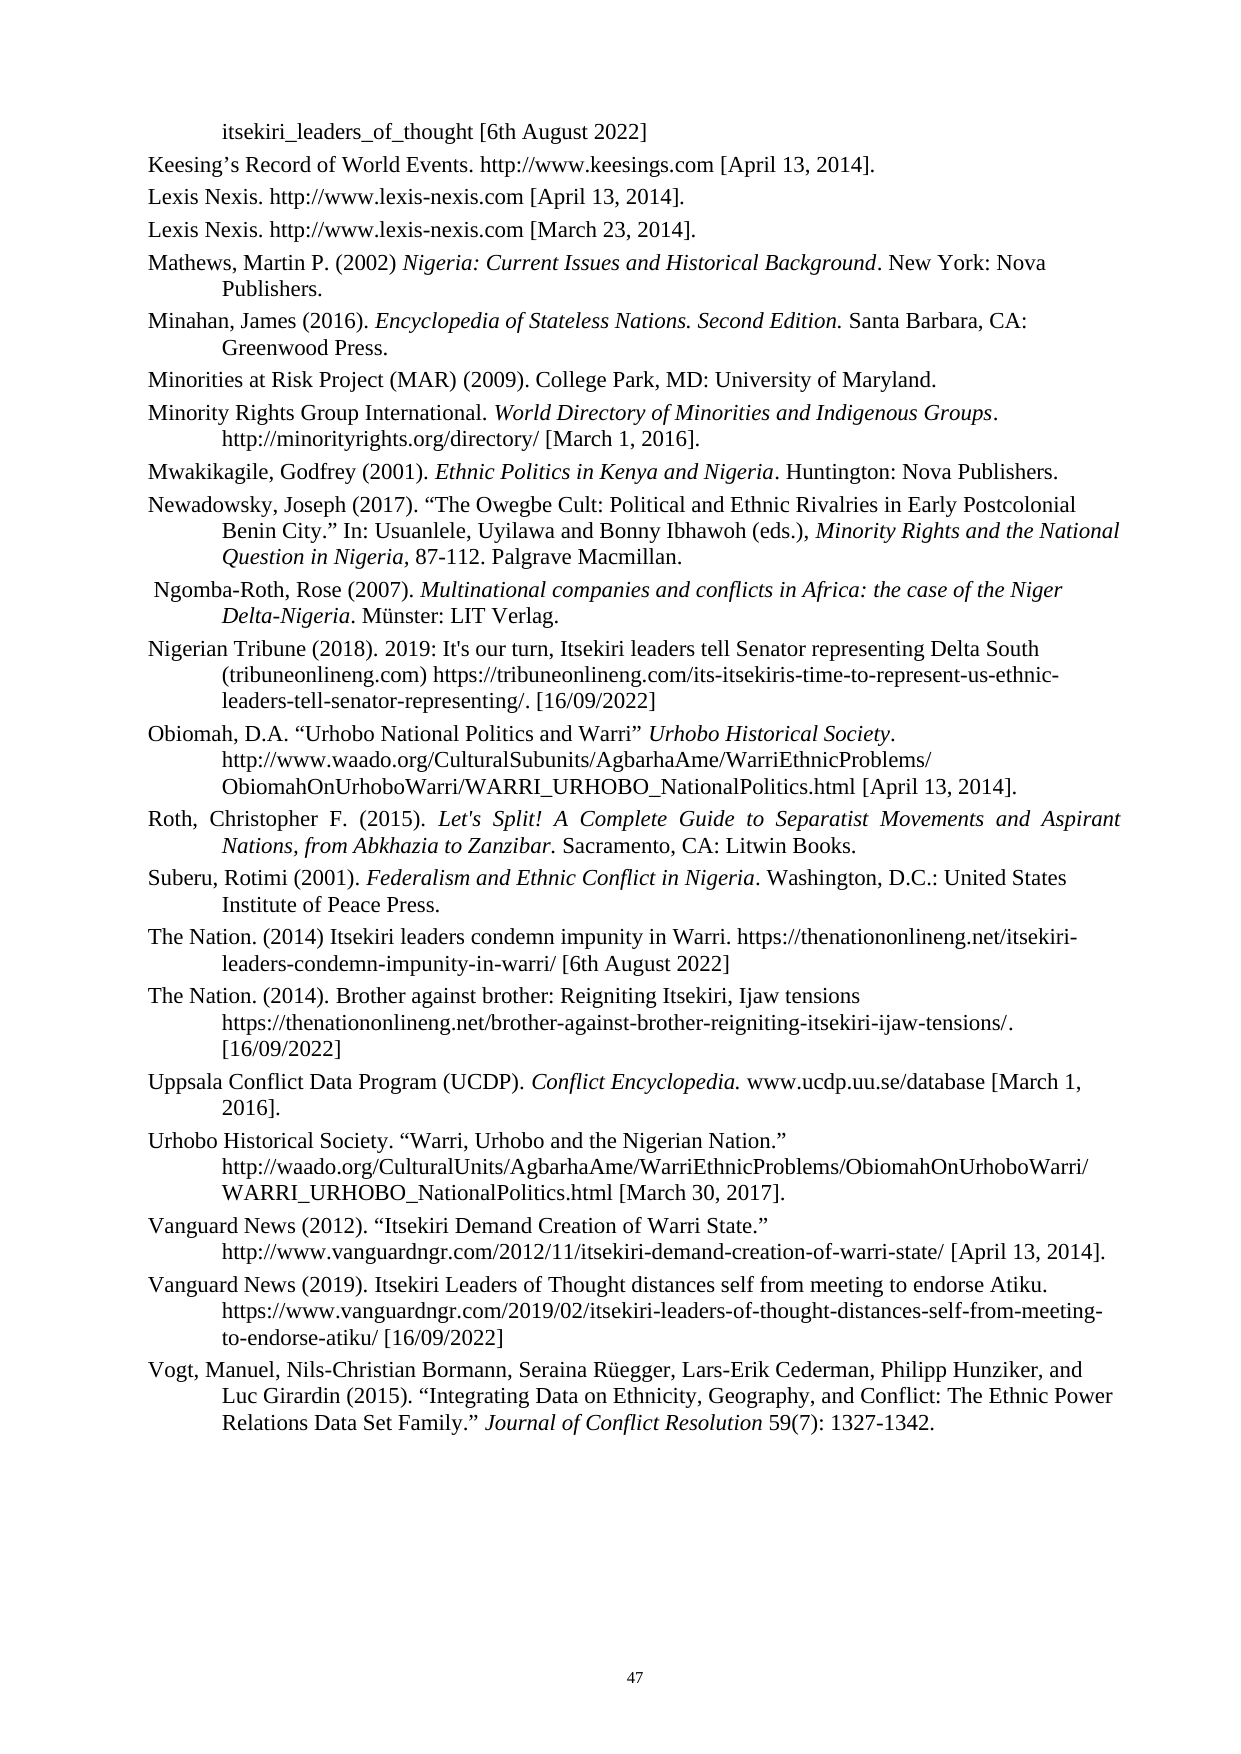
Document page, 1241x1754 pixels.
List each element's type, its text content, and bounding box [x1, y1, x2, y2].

text Obiomah, D.A. “Urhobo National Politics and Warri” Urhobo Historical Society. http://www.waado.org/CulturalSubunits/AgbarhaAme/WarriEthnicProblems/ObiomahOnUrhoboWarri/WARRI_URHOBO_NationalPolitics.html [April 13, 2014]. [148, 720, 1122, 799]
text Ngomba-Roth, Rose (2007). Multinational companies and conflicts in Africa: the case of the Niger Delta-Nigeria. Münster: LIT Verlag. [148, 576, 1122, 629]
text Minority Rights Group International. World Directory of Minorities and Indigenous Groups. http://minorityrights.org/directory/ [March 1, 2016]. [148, 399, 1122, 452]
text Urhobo Historical Society. “Warri, Urhobo and the Nigerian Nation.” http://waado.org/CulturalUnits/AgbarhaAme/WarriEthnicProblems/ObiomahOnUrhoboWarri/WARRI_URHOBO_NationalPolitics.html [March 30, 2017]. [148, 1127, 1122, 1206]
text The Nation. (2014) Itsekiri leaders condemn impunity in Warri. https://thenationonlineng.net/itsekiri-leaders-condemn-impunity-in-warri/ [6th August 2022] [148, 923, 1122, 976]
text Lexis Nexis. http://www.lexis-nexis.com [March 23, 2014]. [148, 216, 1122, 242]
text Vanguard News (2019). Itsekiri Leaders of Thought distances self from meeting to endorse Atiku. https://www.vanguardngr.com/2019/02/itsekiri-leaders-of-thought-distances-self-from-meeting-to-endorse-atiku/ [16/09/2022] [148, 1271, 1122, 1350]
text Minorities at Risk Project (MAR) (2009). College Park, MD: University of Maryland. [148, 366, 1122, 393]
text The Nation. (2014). Brother against brother: Reigniting Itsekiri, Ijaw tensions https://thenationonlineng.net/brother-against-brother-reigniting-itsekiri-ijaw-tensions/. [16/09/2022] [148, 982, 1122, 1061]
text Lexis Nexis. http://www.lexis-nexis.com [April 13, 2014]. [148, 183, 1122, 210]
text Mathews, Martin P. (2002) Nigeria: Current Issues and Historical Background. New York: Nova Publishers. [148, 248, 1122, 301]
text Minahan, James (2016). Encyclopedia of Stateless Nations. Second Edition. Santa Barbara, CA: Greenwood Press. [148, 307, 1122, 360]
text Newadowsky, Joseph (2017). “The Owegbe Cult: Political and Ethnic Rivalries in Early Postcolonial Benin City.” In: Usuanlele, Uyilawa and Bonny Ibhawoh (eds.), Minority Rights and the National Question in Nigeria, 87-112. Palgrave Macmillan. [148, 491, 1122, 570]
text Roth, Christopher F. (2015). Let's Split! A Complete Guide to Separatist Movements and Aspirant Nations, from Abkhazia to Zanzibar. Sacramento, CA: Litwin Books. [148, 806, 1122, 858]
text Keesing’s Record of World Events. http://www.keesings.com [April 13, 2014]. [148, 151, 1122, 177]
text Nigerian Tribune (2018). 2019: It's our turn, Itsekiri leaders tell Senator representing Delta South (tribuneonlineng.com) https://tribuneonlineng.com/its-itsekiris-time-to-represent-us-ethnic-leaders-tell-senator-representing/. [16/09/2022] [148, 635, 1122, 714]
text Vogt, Manuel, Nils-Christian Bormann, Seraina Rüegger, Lars-Erik Cederman, Philipp Hunziker, and Luc Girardin (2015). “Integrating Data on Ethnicity, Geography, and Conflict: The Ethnic Power Relations Data Set Family.” Journal of Conflict Resolution 59(7): 1327-1342. [148, 1356, 1122, 1435]
text Uppsala Conflict Data Program (UCDP). Conflict Encyclopedia. www.ucdp.uu.se/database [March 1, 2016]. [148, 1068, 1122, 1120]
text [148, 118, 1122, 144]
text Suberu, Rotimi (2001). Federalism and Ethnic Conflict in Nigeria. Washington, D.C.: United States Institute of Peace Press. [148, 864, 1122, 917]
text Mwakikagile, Godfrey (2001). Ethnic Politics in Kenya and Nigeria. Huntington: Nova Publishers. [148, 458, 1122, 484]
text Vanguard News (2012). “Itsekiri Demand Creation of Warri State.” http://www.vanguardngr.com/2012/11/itsekiri-demand-creation-of-warri-state/ [April 13, 2014]. [148, 1212, 1122, 1265]
